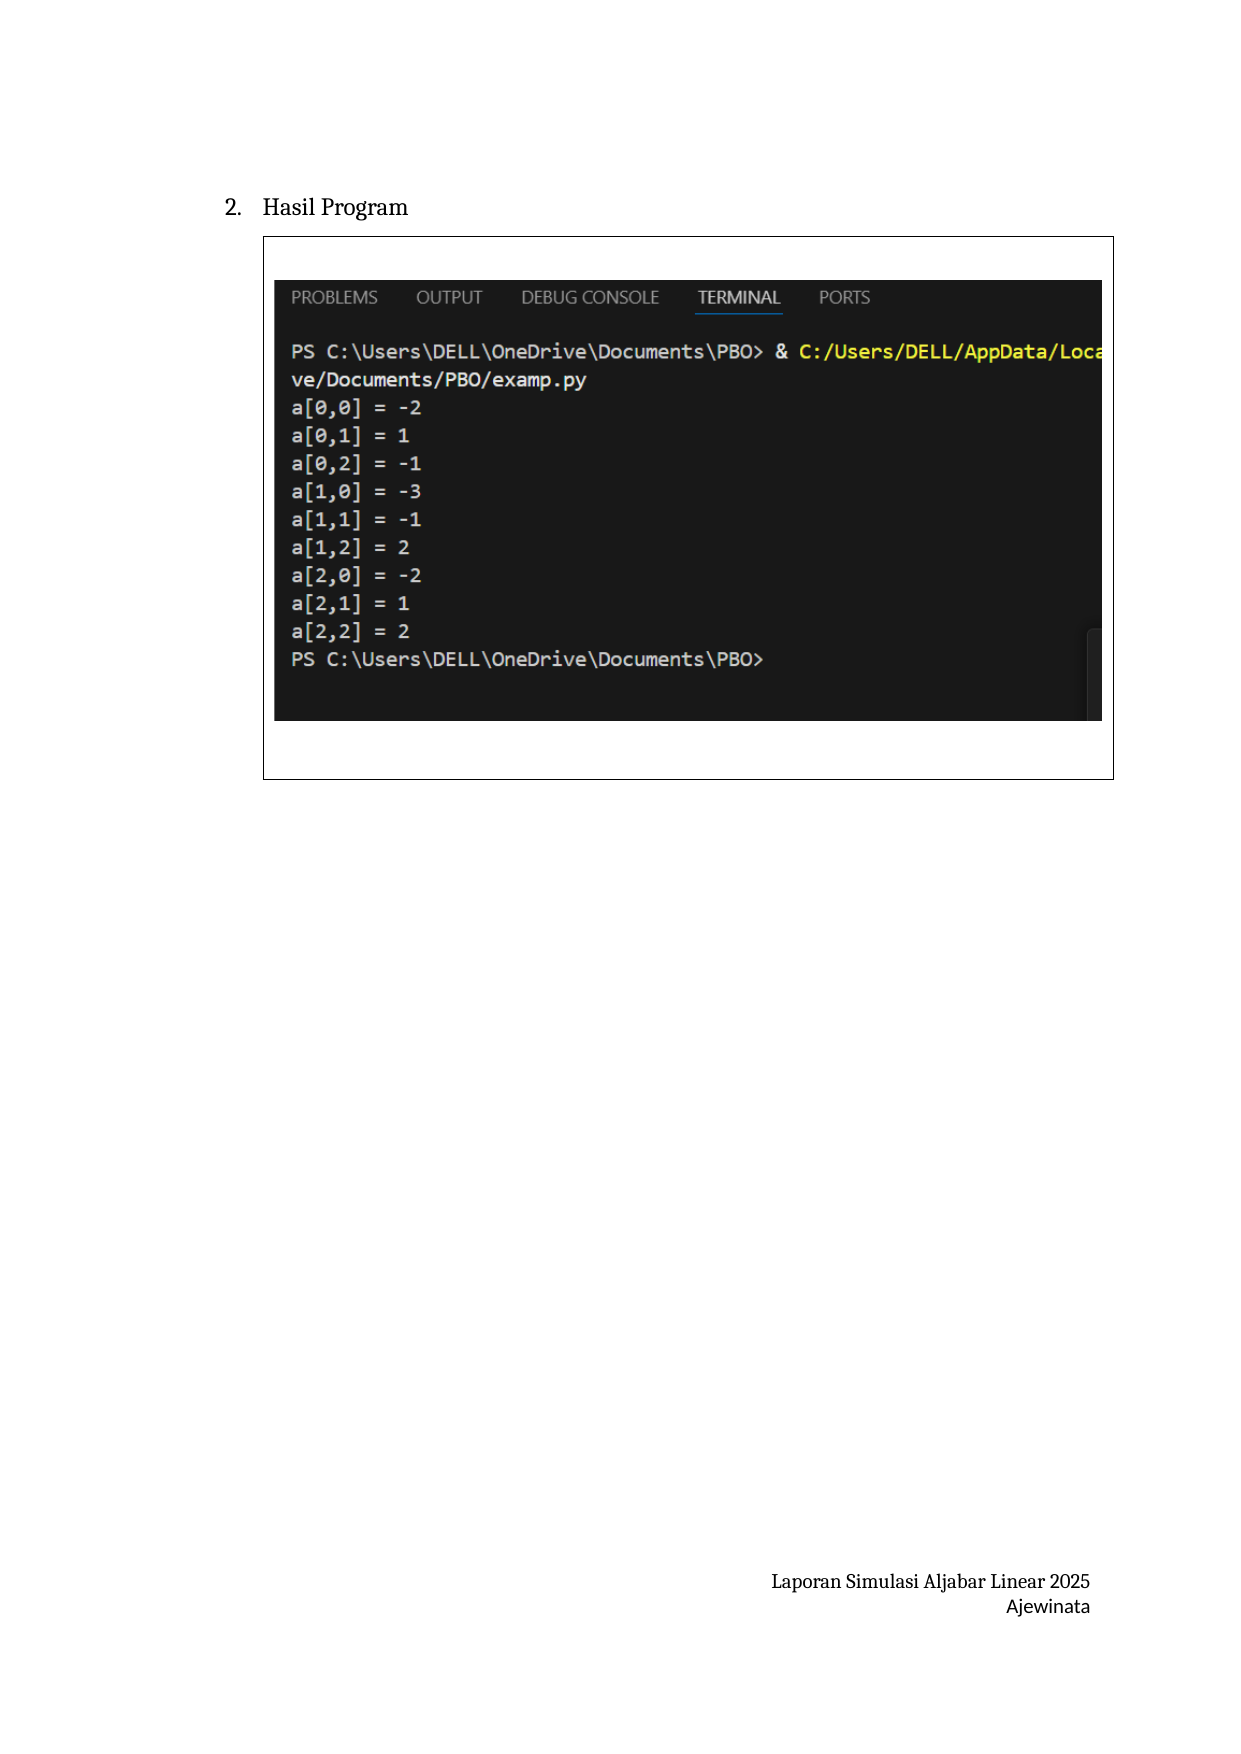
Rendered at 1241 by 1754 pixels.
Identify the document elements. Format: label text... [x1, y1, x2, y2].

picture [274, 280, 1102, 721]
table_header [264, 237, 1113, 779]
list Hasil Program [225, 193, 1090, 222]
